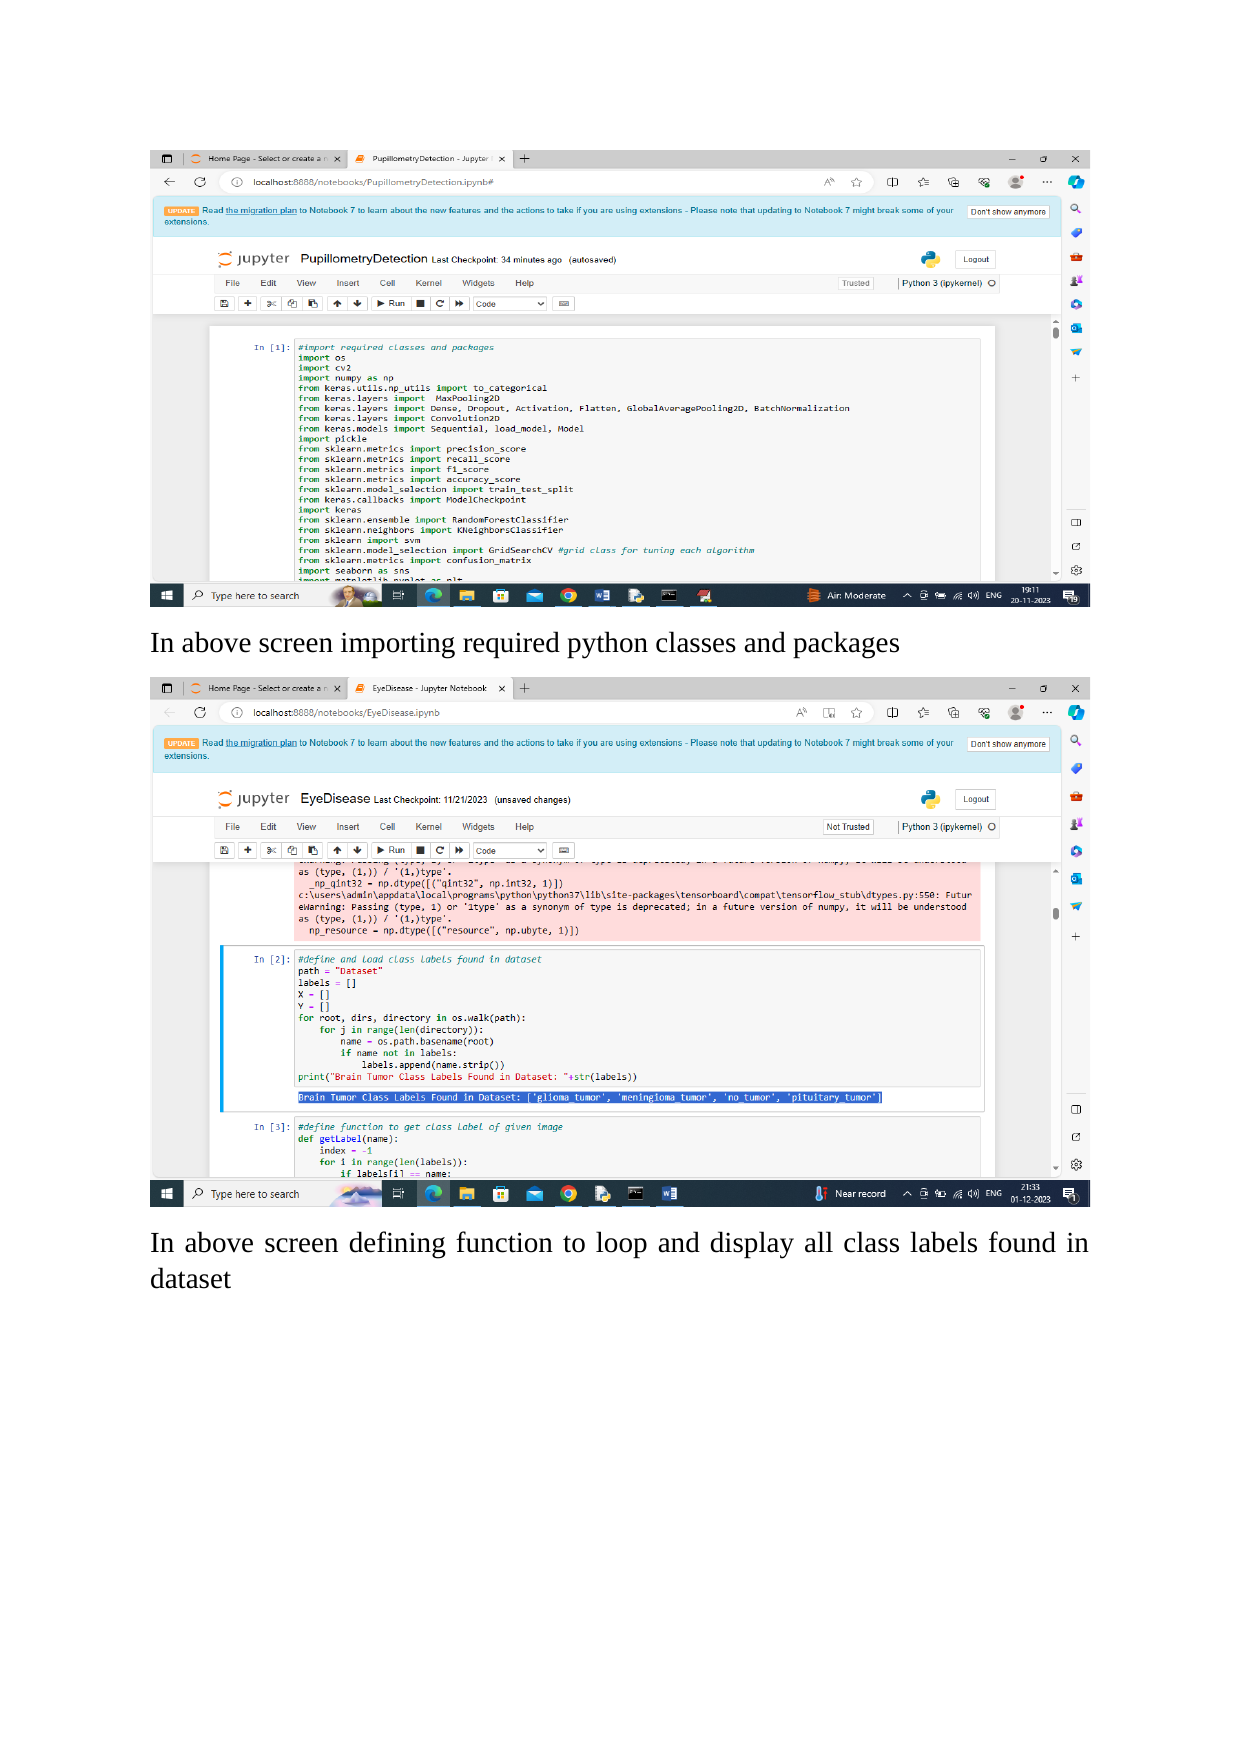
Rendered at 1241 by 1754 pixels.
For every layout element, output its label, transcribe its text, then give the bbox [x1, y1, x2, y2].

picture [150, 677, 1091, 1207]
picture [150, 150, 1091, 607]
text In above screen importing required python classes and packages [150, 625, 1090, 659]
text In above screen defining function to loop and display all class labels found in dataset [150, 1225, 1090, 1295]
